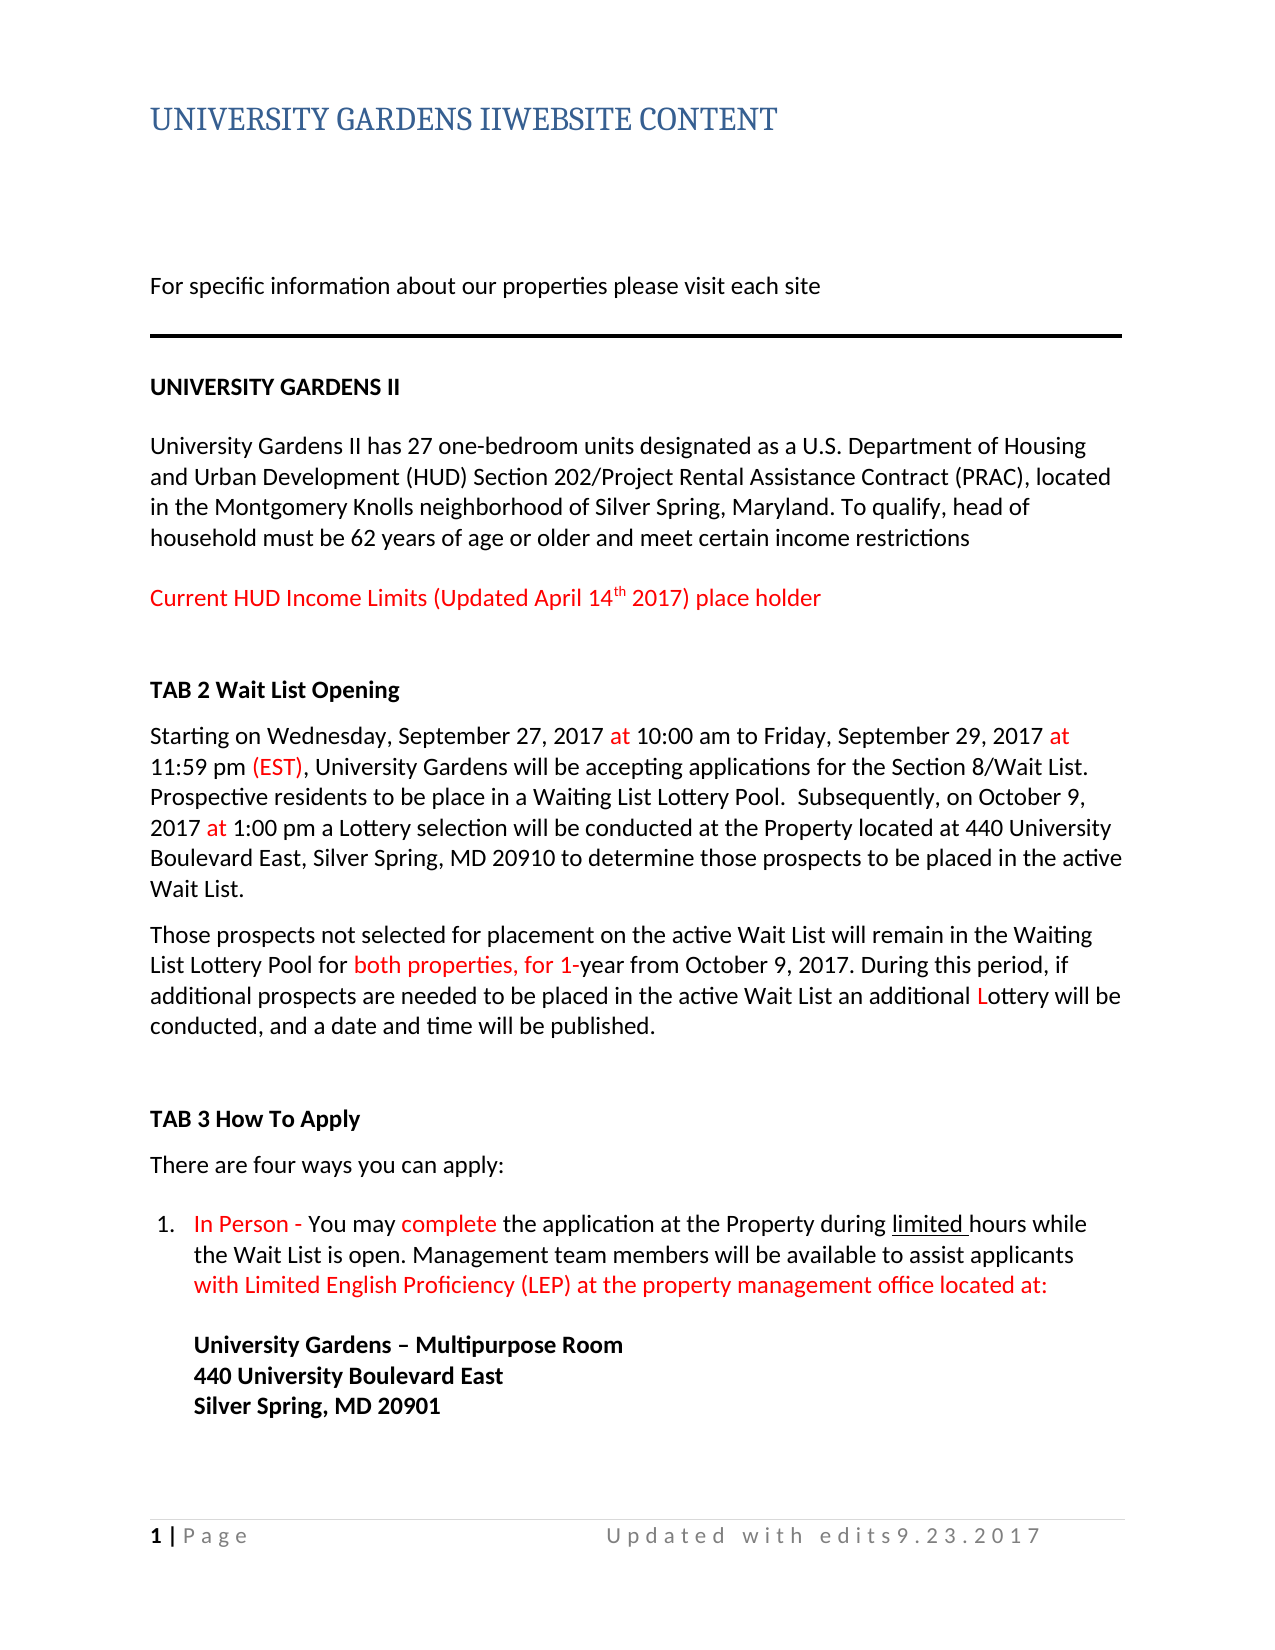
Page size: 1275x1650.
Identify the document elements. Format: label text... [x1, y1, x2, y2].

text 440 University Boulevard East [194, 1360, 1125, 1390]
text TAB 2 Wait List Opening [150, 674, 1125, 704]
text University Gardens II has 27 one-bedroom units designated as a U.S. Department of Housing and Urban Development (HUD) Section 202/Project Rental Assistance Contract (PRAC), located in the Montgomery Knolls neighborhood of Silver Spring, Maryland. To qualify, head of household must be 62 years of age or older and meet certain income restrictions [150, 431, 1125, 553]
text Silver Spring, MD 20901 [194, 1390, 1125, 1421]
text Current HUD Income Limits (Updated April 14th 2017) place holder [150, 582, 1125, 612]
text Starting on Wednesday, September 27, 2017 at 10:00 am to Friday, September 29, 2017 at 11:59 pm (EST), University Gardens will be accepting applications for the Section 8/Wait List. Prospective residents to be place in a Waiting List Lottery Pool. Subsequently, on October 9, 2017 at 1:00 pm a Lottery selection will be conducted at the Property located at 440 University Boulevard East, Silver Spring, MD 20910 to determine those prospects to be placed in the active Wait List. [150, 720, 1125, 903]
text University Gardens – Multipurpose Room [194, 1329, 1125, 1360]
text There are four ways you can apply: [150, 1149, 1125, 1179]
list In Person - You may complete the application at the Property during limited hours while the Wait List is open. Management team members will be available to assist applicants with Limited English Proficiency (LEP) at the property management office located at: [156, 1209, 1125, 1300]
text TAB 3 How To Apply [150, 1103, 1125, 1133]
text For specific information about our properties please visit each site [150, 270, 1122, 301]
text Those prospects not selected for placement on the active Wait List will remain in the Waiting List Lottery Pool for both properties, for 1-year from October 9, 2017. During this period, if additional prospects are needed to be placed in the active Wait List an additional Lottery will be conducted, and a date and time will be published. [150, 919, 1125, 1041]
text UNIVERSITY GARDENS II [150, 371, 1125, 401]
